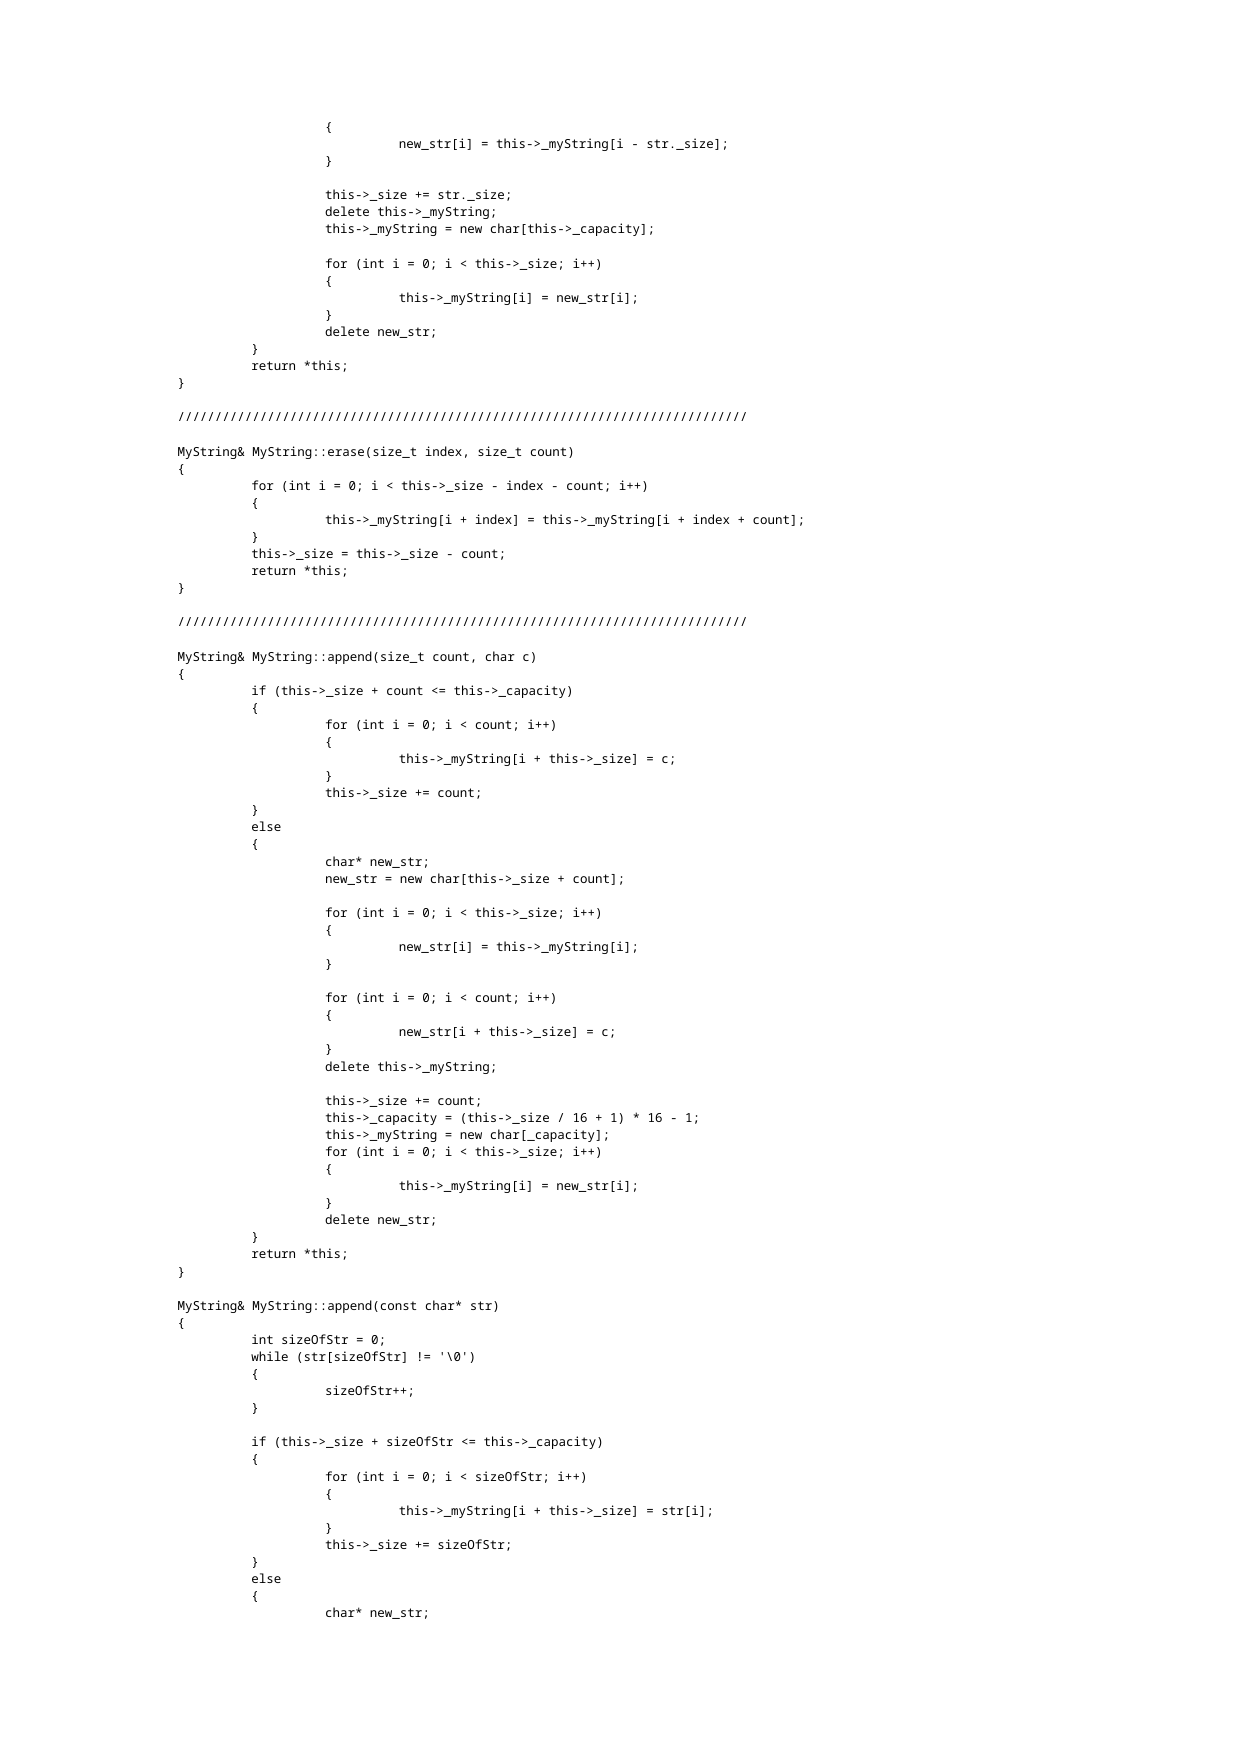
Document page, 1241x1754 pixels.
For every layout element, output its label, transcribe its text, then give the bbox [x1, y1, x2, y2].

text char* new_str; [177, 1604, 1152, 1621]
text this->_size += count; [177, 784, 1152, 801]
text this->_myString[i] = new_str[i]; [177, 289, 1152, 306]
text for (int i = 0; i < this->_size; i++) [177, 904, 1152, 921]
text } [177, 1553, 1152, 1570]
text new_str = new char[this->_size + count]; [177, 870, 1152, 887]
text return *this; [177, 357, 1152, 374]
text } [177, 1519, 1152, 1536]
text { [177, 733, 1152, 750]
text for (int i = 0; i < count; i++) [177, 989, 1152, 1006]
text for (int i = 0; i < sizeOfStr; i++) [177, 1468, 1152, 1485]
text //////////////////////////////////////////////////////////////////////////// [177, 408, 1152, 426]
text { [177, 1365, 1152, 1382]
text } [177, 955, 1152, 972]
text this->_capacity = (this->_size / 16 + 1) * 16 - 1; [177, 1109, 1152, 1126]
text this->_size += str._size; [177, 186, 1152, 203]
text { [177, 836, 1152, 853]
text //////////////////////////////////////////////////////////////////////////// [177, 613, 1152, 631]
text for (int i = 0; i < count; i++) [177, 716, 1152, 733]
text delete new_str; [177, 323, 1152, 340]
text this->_myString = new char[_capacity]; [177, 1126, 1152, 1143]
text new_str[i] = this->_myString[i - str._size]; [177, 135, 1152, 152]
text { [177, 665, 1152, 682]
text { [177, 494, 1152, 511]
text { [177, 1451, 1152, 1468]
text for (int i = 0; i < this->_size; i++) [177, 255, 1152, 272]
text { [177, 1006, 1152, 1023]
text delete this->_myString; [177, 1058, 1152, 1075]
text { [177, 699, 1152, 716]
text { [177, 272, 1152, 289]
text } [177, 528, 1152, 545]
text for (int i = 0; i < this->_size - index - count; i++) [177, 477, 1152, 494]
text } [177, 801, 1152, 818]
text MyString& MyString::erase(size_t index, size_t count) [177, 443, 1152, 460]
text char* new_str; [177, 853, 1152, 870]
text new_str[i] = this->_myString[i]; [177, 938, 1152, 955]
text sizeOfStr++; [177, 1382, 1152, 1399]
text { [177, 118, 1152, 135]
text int sizeOfStr = 0; [177, 1331, 1152, 1348]
text } [177, 579, 1152, 596]
text { [177, 1314, 1152, 1331]
text return *this; [177, 562, 1152, 579]
text } [177, 1228, 1152, 1246]
text this->_size += count; [177, 1092, 1152, 1109]
text } [177, 374, 1152, 391]
text this->_myString[i + this->_size] = c; [177, 750, 1152, 767]
text } [177, 767, 1152, 784]
text if (this->_size + sizeOfStr <= this->_capacity) [177, 1433, 1152, 1451]
text } [177, 1399, 1152, 1416]
text else [177, 818, 1152, 836]
text MyString& MyString::append(size_t count, char c) [177, 648, 1152, 665]
text } [177, 1041, 1152, 1058]
text { [177, 921, 1152, 938]
text MyString& MyString::append(const char* str) [177, 1297, 1152, 1314]
text this->_myString[i] = new_str[i]; [177, 1177, 1152, 1194]
text } [177, 340, 1152, 357]
text this->_myString[i + this->_size] = str[i]; [177, 1502, 1152, 1519]
text while (str[sizeOfStr] != '\0') [177, 1348, 1152, 1365]
text } [177, 306, 1152, 323]
text } [177, 152, 1152, 169]
text { [177, 1587, 1152, 1604]
text } [177, 1194, 1152, 1211]
text { [177, 1485, 1152, 1502]
text this->_myString[i + index] = this->_myString[i + index + count]; [177, 511, 1152, 528]
text this->_size = this->_size - count; [177, 545, 1152, 562]
text else [177, 1570, 1152, 1587]
text } [177, 1263, 1152, 1280]
text this->_myString = new char[this->_capacity]; [177, 221, 1152, 238]
text return *this; [177, 1246, 1152, 1263]
text new_str[i + this->_size] = c; [177, 1023, 1152, 1041]
text delete new_str; [177, 1211, 1152, 1228]
text for (int i = 0; i < this->_size; i++) [177, 1143, 1152, 1160]
text if (this->_size + count <= this->_capacity) [177, 682, 1152, 699]
text delete this->_myString; [177, 203, 1152, 221]
text this->_size += sizeOfStr; [177, 1536, 1152, 1553]
text { [177, 1160, 1152, 1177]
text { [177, 460, 1152, 477]
